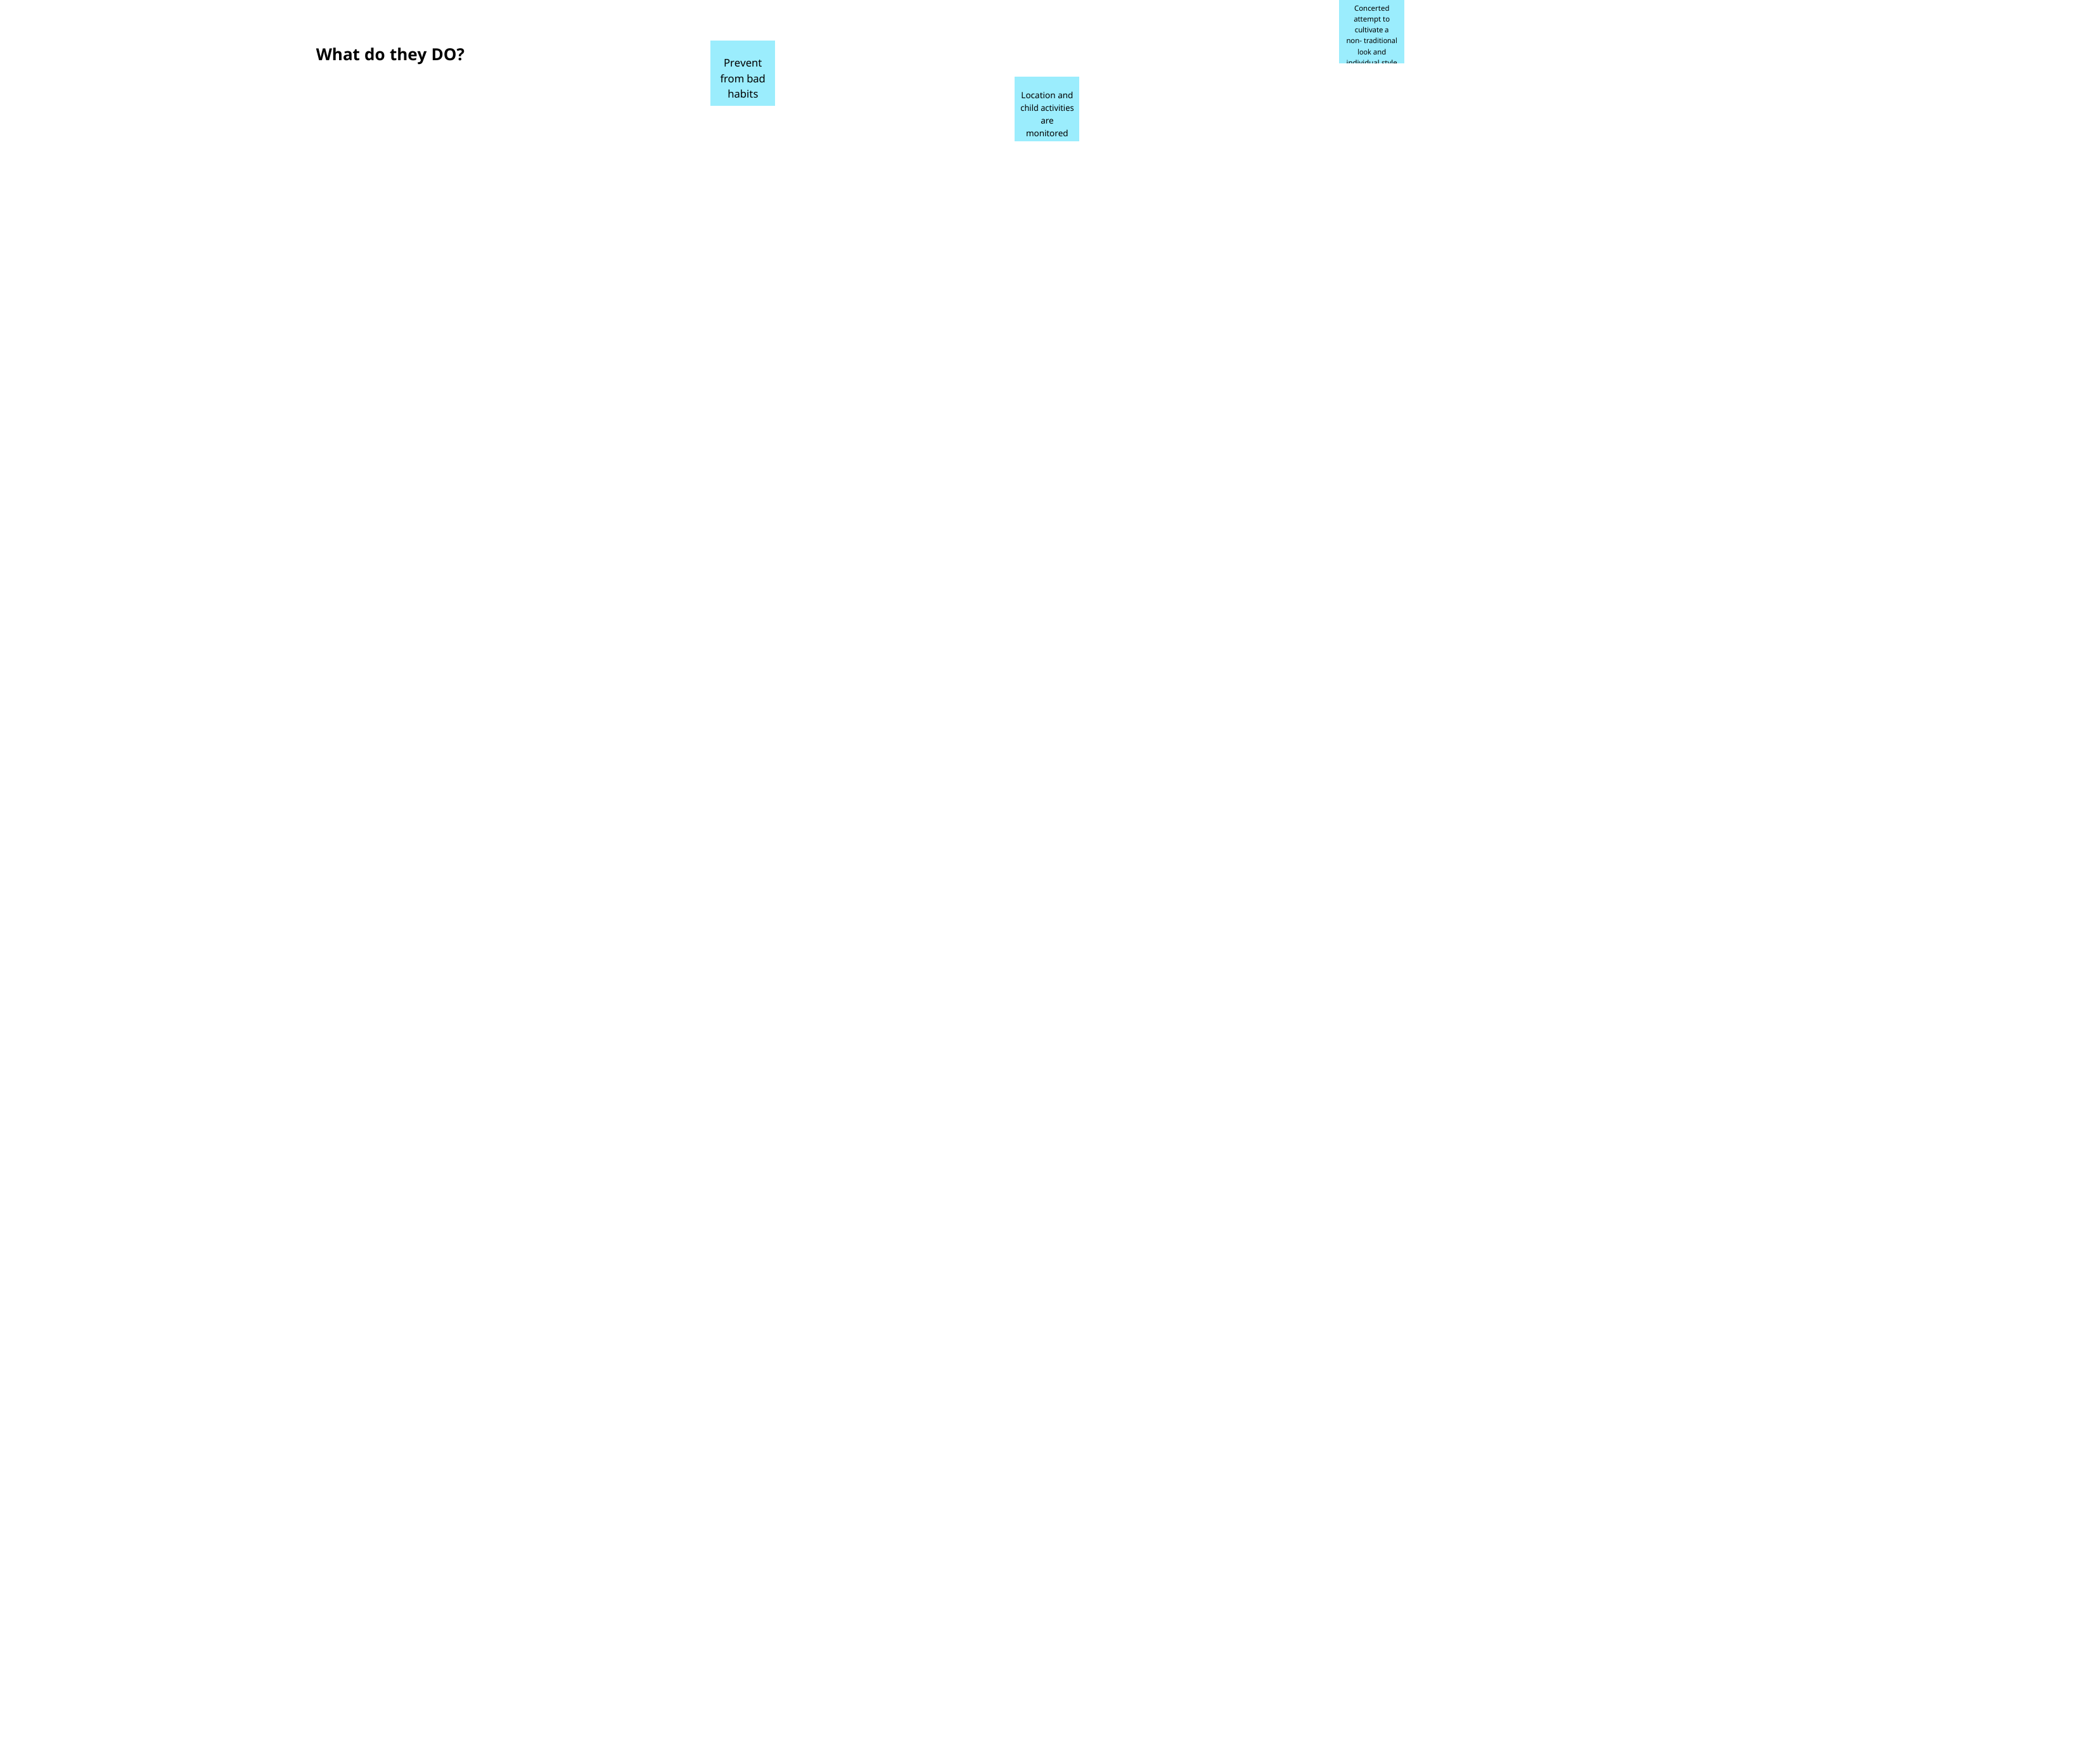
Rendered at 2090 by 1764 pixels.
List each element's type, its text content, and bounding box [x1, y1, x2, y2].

text What do they DO? [316, 43, 710, 65]
text What do they DO? [775, 43, 2011, 65]
